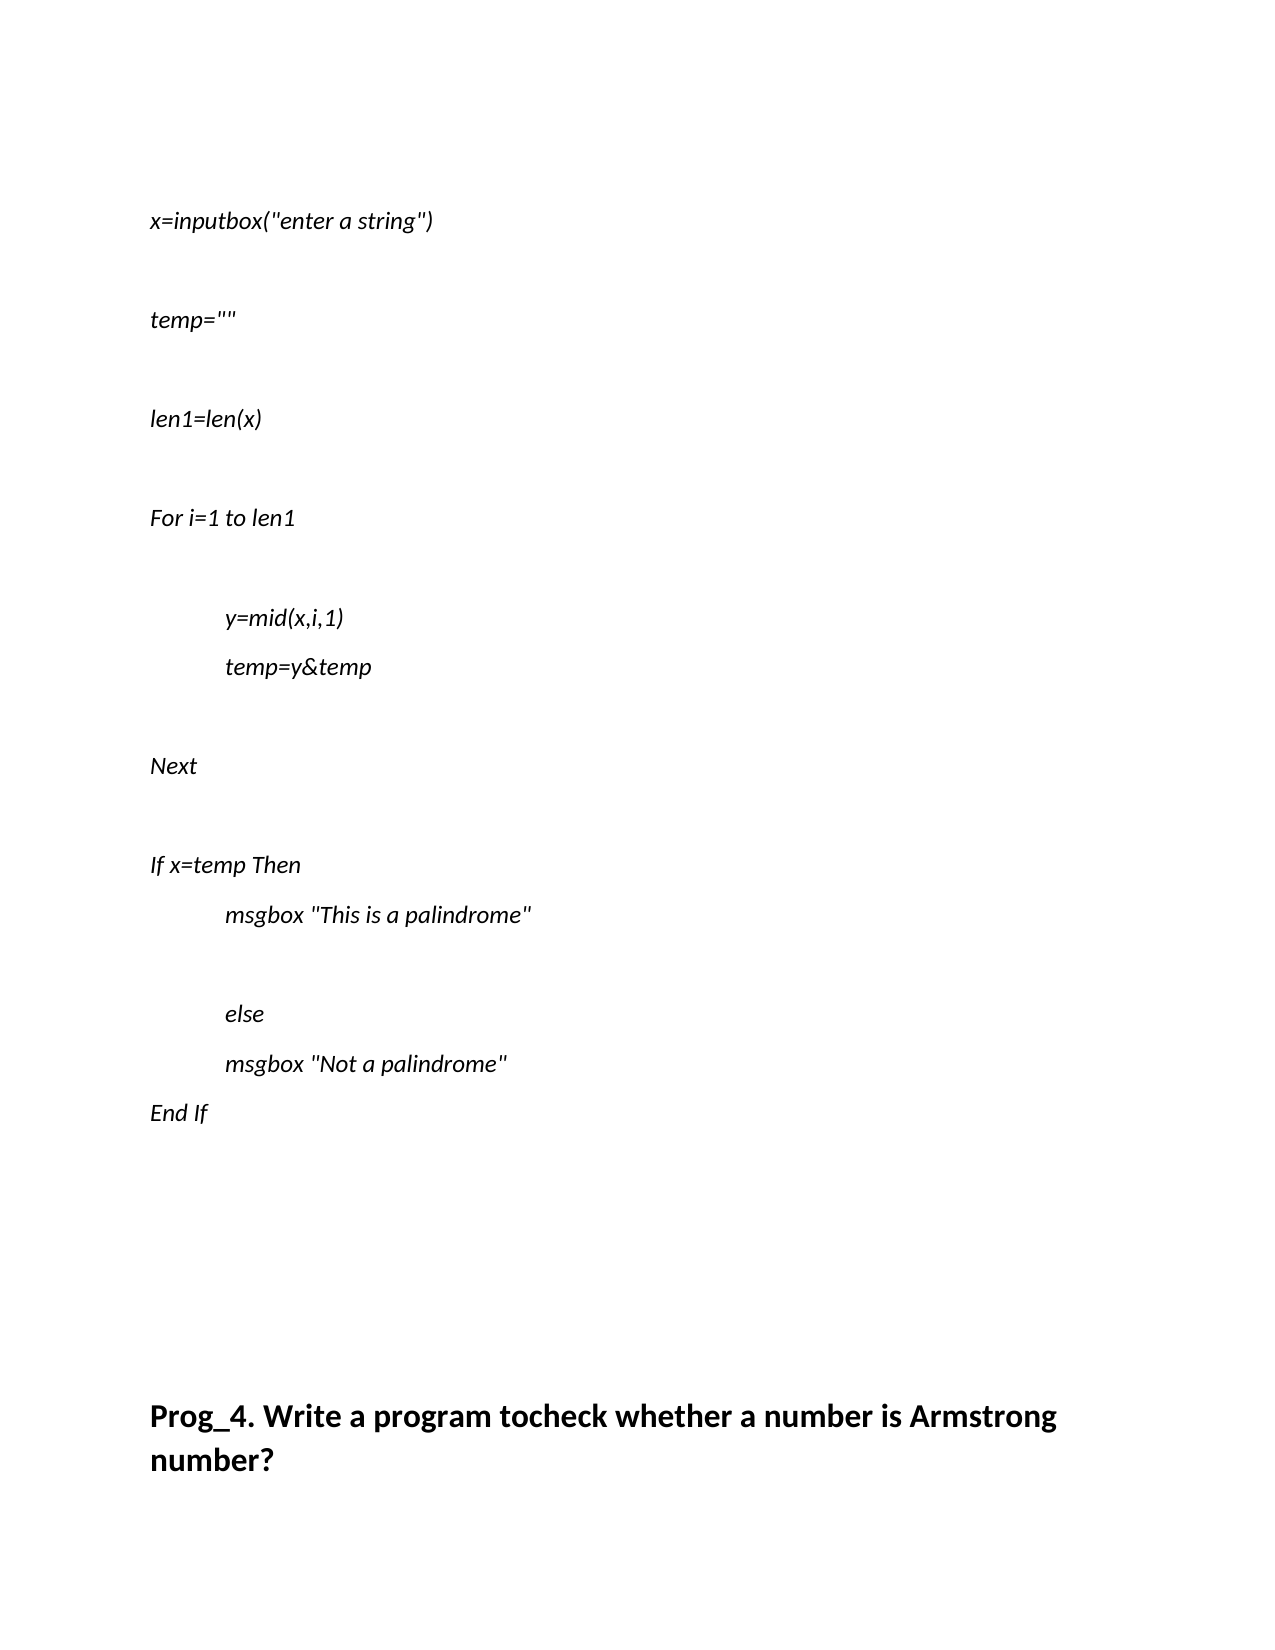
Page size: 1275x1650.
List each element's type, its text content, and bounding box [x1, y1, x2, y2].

text For i=1 to len1 [150, 503, 1125, 533]
text msgbox "This is a palindrome" [150, 899, 1125, 930]
text x=inputbox("enter a string") [150, 205, 1125, 236]
text len1=len(x) [150, 403, 1125, 434]
text else [150, 998, 1125, 1029]
text If x=temp Then [150, 850, 1125, 880]
text msgbox "Not a palindrome" [150, 1048, 1125, 1078]
text y=mid(x,i,1) [150, 602, 1125, 632]
text temp="" [150, 304, 1125, 335]
text temp=y&temp [150, 651, 1125, 682]
text Next [150, 751, 1125, 781]
text Prog_4. Write a program tocheck whether a number is Armstrong number? [150, 1395, 1125, 1480]
text End If [150, 1098, 1125, 1128]
